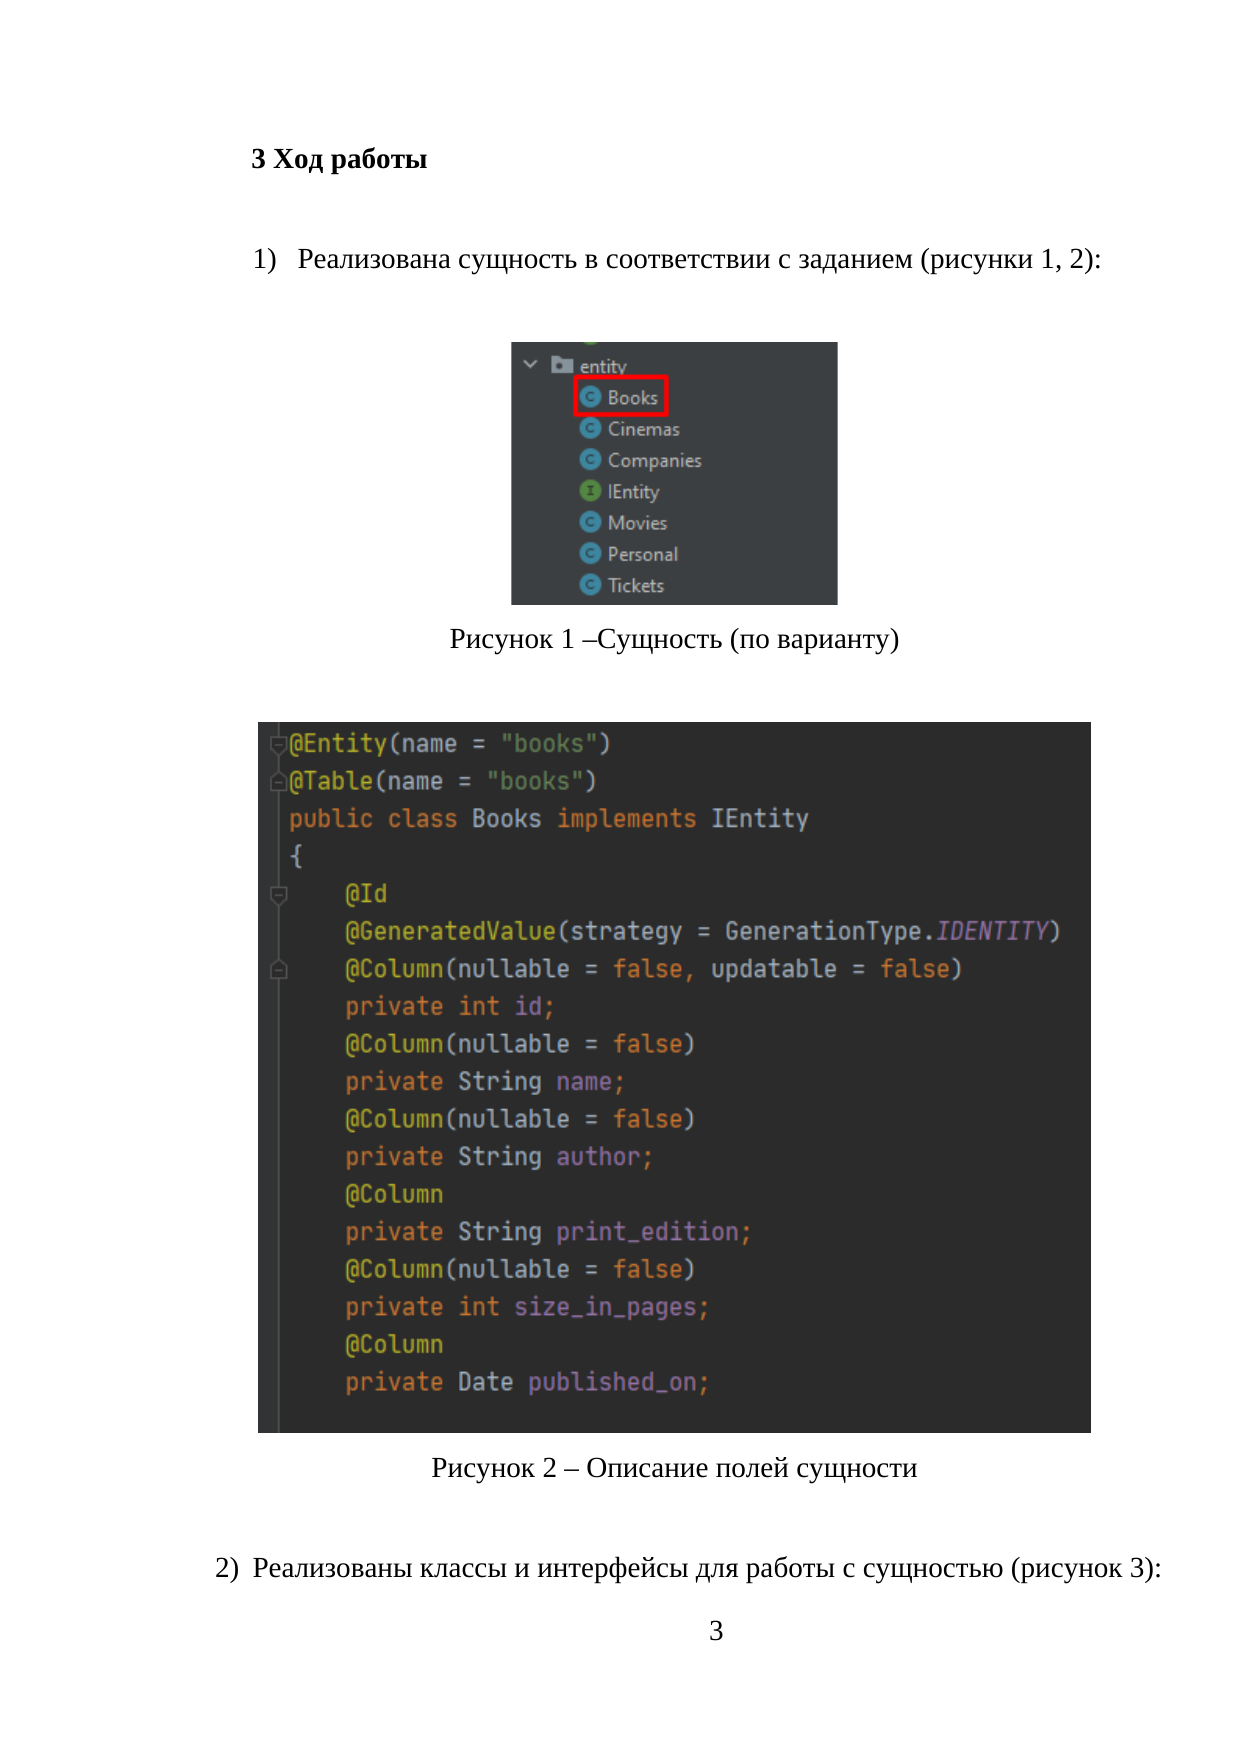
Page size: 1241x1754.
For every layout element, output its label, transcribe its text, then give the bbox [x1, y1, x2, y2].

list Рисунок 1 –Сущность (по варианту) [168, 621, 1181, 655]
picture [511, 342, 838, 605]
subtitle Ход работы [177, 141, 1181, 174]
list Реализованы классы и интерфейсы для работы с сущностью (рисунок 3): [215, 1550, 1181, 1584]
picture [258, 722, 1091, 1433]
list Реализована сущность в соответствии с заданием (рисунки 1, 2): [177, 242, 1181, 275]
list Рисунок 2 – Описание полей сущности [168, 1450, 1181, 1483]
